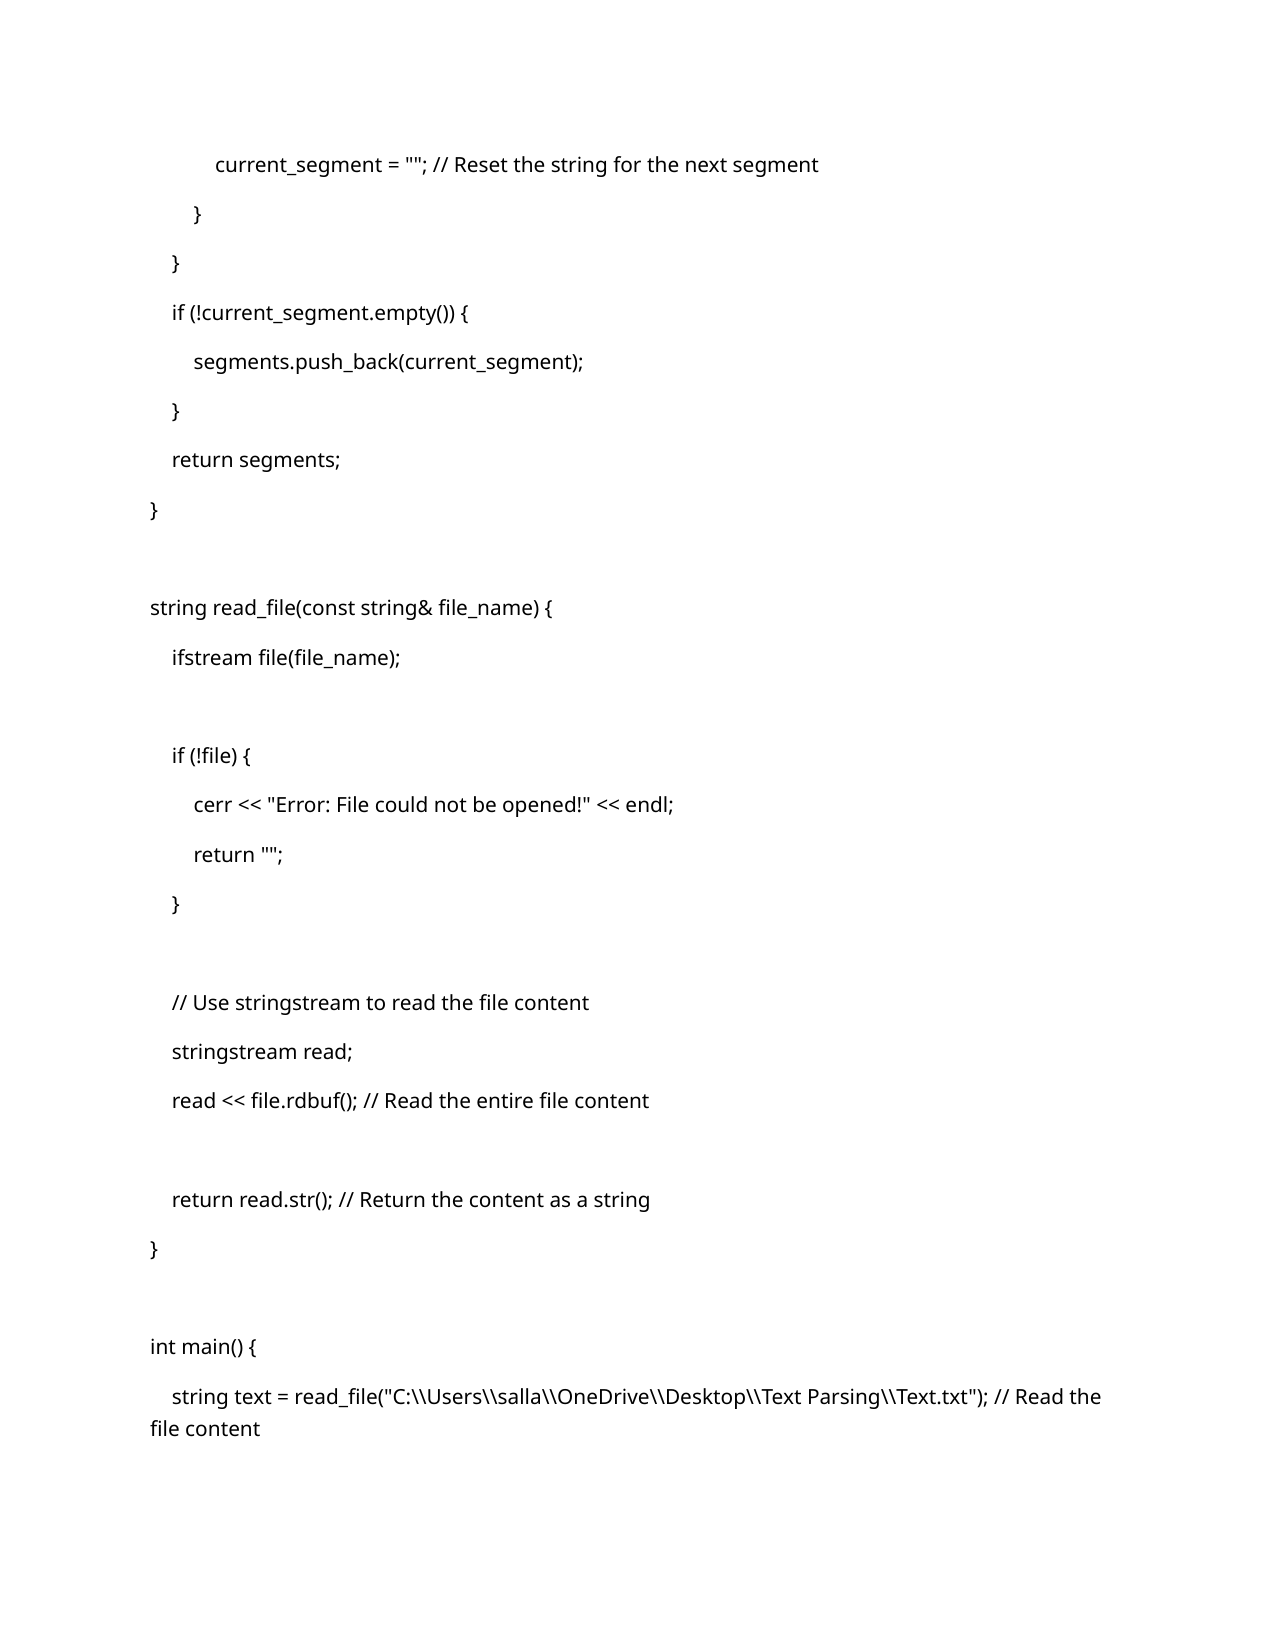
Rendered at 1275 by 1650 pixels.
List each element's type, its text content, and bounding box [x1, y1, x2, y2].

text string read_file(const string& file_name) { [150, 593, 1125, 622]
text stringstream read; [150, 1037, 1125, 1065]
text int main() { [150, 1332, 1125, 1361]
text string text = read_file("C:\\Users\\salla\\OneDrive\\Desktop\\Text Parsing\\Text.txt"); // Read the file content [150, 1382, 1125, 1443]
text return read.str(); // Return the content as a string [150, 1185, 1125, 1213]
text if (!current_segment.empty()) { [150, 298, 1125, 326]
text } [150, 248, 1125, 277]
text read << file.rdbuf(); // Read the entire file content [150, 1086, 1125, 1114]
text if (!file) { [150, 741, 1125, 770]
text ifstream file(file_name); [150, 643, 1125, 671]
text cerr << "Error: File could not be opened!" << endl; [150, 791, 1125, 819]
text return segments; [150, 446, 1125, 474]
text segments.push_back(current_segment); [150, 347, 1125, 376]
text return ""; [150, 840, 1125, 868]
text current_segment = ""; // Reset the string for the next segment [150, 150, 1125, 178]
text // Use stringstream to read the file content [150, 988, 1125, 1016]
text } [150, 396, 1125, 425]
text } [150, 889, 1125, 917]
text } [150, 495, 1125, 523]
text } [150, 199, 1125, 228]
text } [150, 1234, 1125, 1262]
